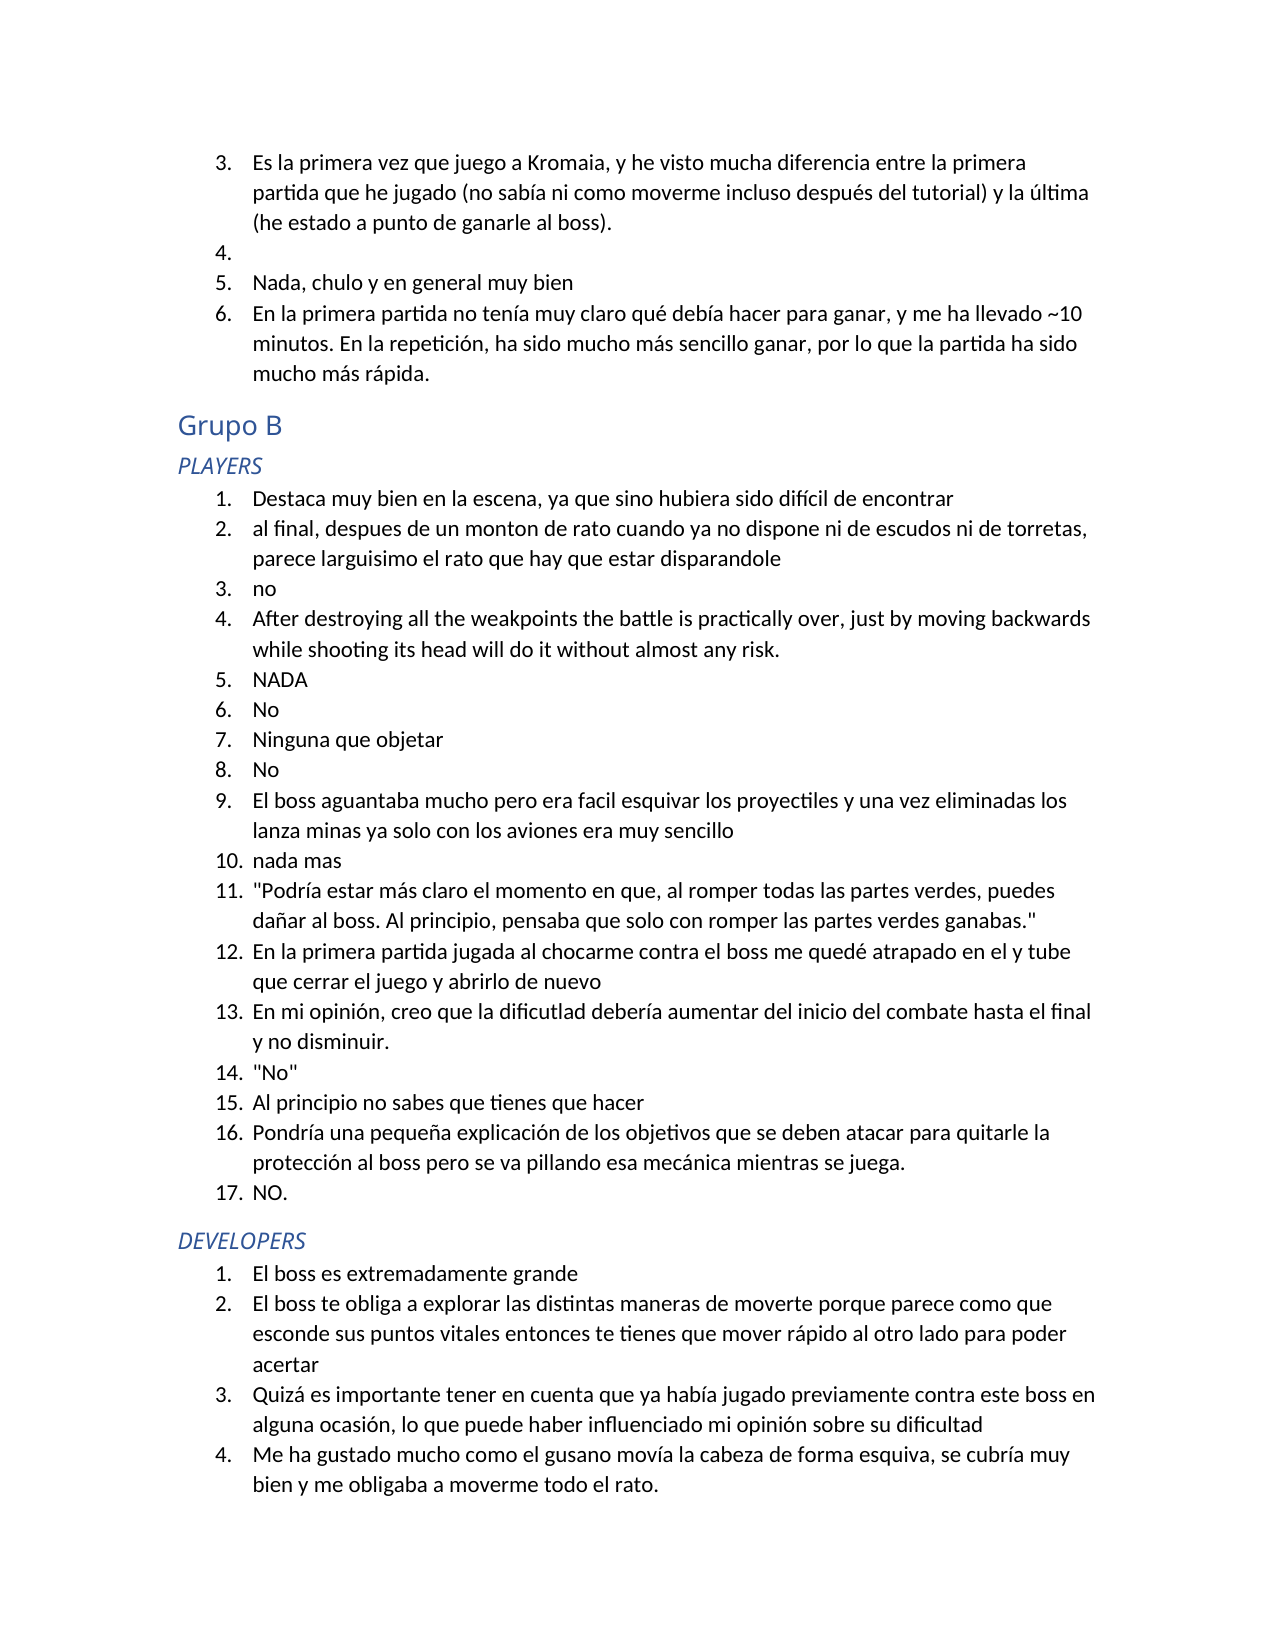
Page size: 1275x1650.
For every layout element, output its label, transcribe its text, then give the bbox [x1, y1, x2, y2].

subtitle Grupo B [177, 406, 1098, 443]
list Es la primera vez que juego a Kromaia, y he visto mucha diferencia entre la primera partida que he jugado (no sabía ni como moverme incluso después del tutorial) y la última (he estado a punto de ganarle al boss). [215, 148, 1098, 236]
list En la primera partida no tenía muy claro qué debía hacer para ganar, y me ha llevado ~10 minutos. En la repetición, ha sido mucho más sencillo ganar, por lo que la partida ha sido mucho más rápida. [215, 299, 1098, 387]
list En mi opinión, creo que la dificutlad debería aumentar del inicio del combate hasta el final y no disminuir. [215, 997, 1098, 1055]
list NO. [215, 1178, 1098, 1206]
subtitle DEVELOPERS [177, 1225, 1098, 1257]
list En la primera partida jugada al chocarme contra el boss me quedé atrapado en el y tube que cerrar el juego y abrirlo de nuevo [215, 937, 1098, 995]
list Pondría una pequeña explicación de los objetivos que se deben atacar para quitarle la protección al boss pero se va pillando esa mecánica mientras se juega. [215, 1118, 1098, 1176]
list El boss te obliga a explorar las distintas maneras de moverte porque parece como que esconde sus puntos vitales entonces te tienes que mover rápido al otro lado para poder acertar [215, 1289, 1098, 1378]
list El boss es extremadamente grande [215, 1259, 1098, 1287]
list "No" [215, 1058, 1098, 1086]
list No [215, 756, 1098, 783]
list Al principio no sabes que tienes que hacer [215, 1088, 1098, 1116]
list "Podría estar más claro el momento en que, al romper todas las partes verdes, puedes dañar al boss. Al principio, pensaba que solo con romper las partes verdes ganabas." [215, 876, 1098, 934]
list Quizá es importante tener en cuenta que ya había jugado previamente contra este boss en alguna ocasión, lo que puede haber influenciado mi opinión sobre su dificultad [215, 1380, 1098, 1438]
list NADA [215, 665, 1098, 693]
list El boss aguantaba mucho pero era facil esquivar los proyectiles y una vez eliminadas los lanza minas ya solo con los aviones era muy sencillo [215, 786, 1098, 844]
list Ninguna que objetar [215, 725, 1098, 753]
list Destaca muy bien en la escena, ya que sino hubiera sido difícil de encontrar [215, 484, 1098, 512]
list Nada, chulo y en general muy bien [215, 268, 1098, 296]
list Me ha gustado mucho como el gusano movía la cabeza de forma esquiva, se cubría muy bien y me obligaba a moverme todo el rato. [215, 1440, 1098, 1498]
list nada mas [215, 846, 1098, 874]
list After destroying all the weakpoints the battle is practically over, just by moving backwards while shooting its head will do it without almost any risk. [215, 604, 1098, 663]
list No [215, 695, 1098, 723]
list no [215, 574, 1098, 602]
subtitle PLAYERS [177, 450, 1098, 481]
list al final, despues de un monton de rato cuando ya no dispone ni de escudos ni de torretas, parece larguisimo el rato que hay que estar disparandole [215, 514, 1098, 572]
